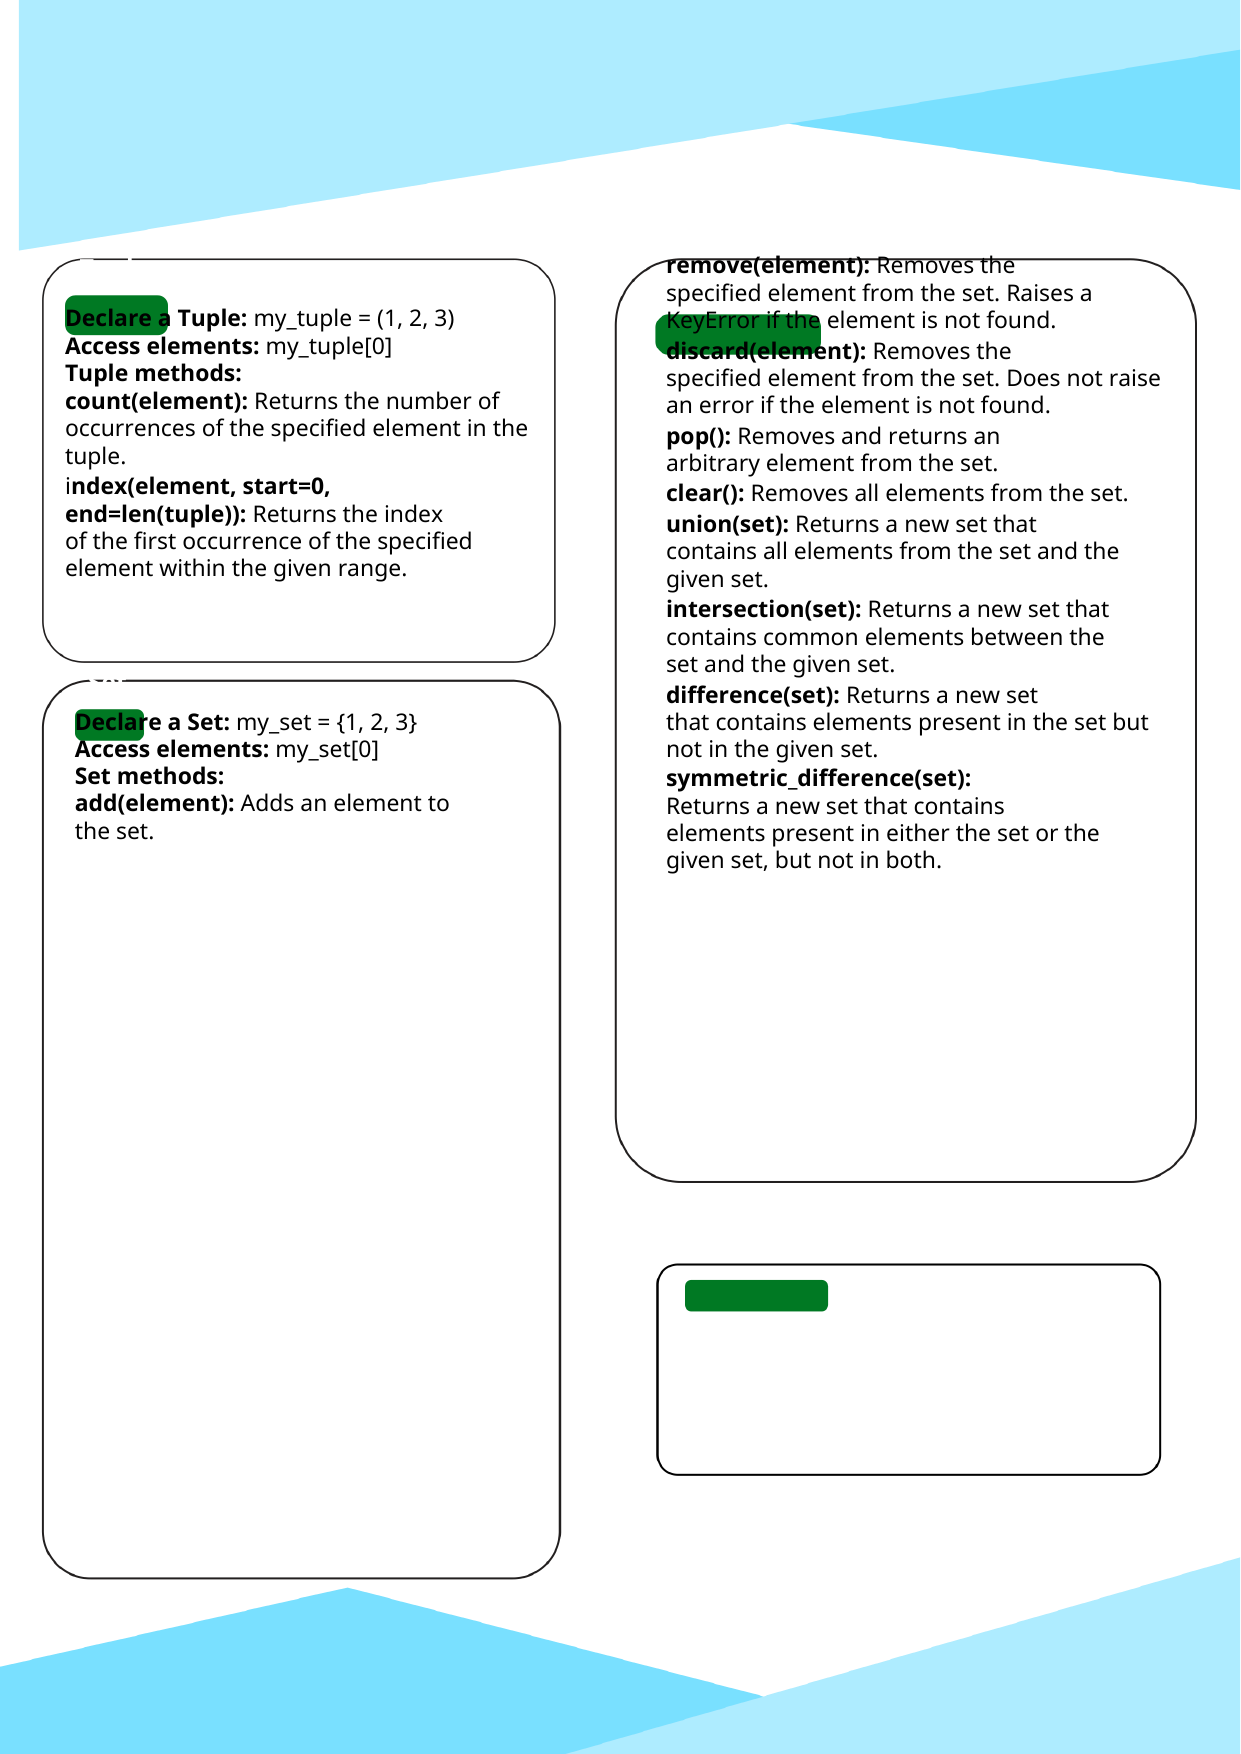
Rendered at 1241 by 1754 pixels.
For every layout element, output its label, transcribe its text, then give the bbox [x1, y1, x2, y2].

text symmetric_difference(set): Returns a new set that contains elements present in either the set or the given set, but not in both. [666, 765, 1150, 874]
text Declare a Set: my_set = {1, 2, 3} Access elements: my_set[0] Set methods: add(element): Adds an element to the set. [74, 708, 486, 844]
picture [0, 256, 1241, 1754]
text Tuple [79, 252, 591, 284]
text Declare a Tuple: my_tuple = (1, 2, 3) Access elements: my_tuple[0] Tuple methods: count(element): Returns the number of occurrences of the specified element in the tuple. [65, 304, 531, 469]
text Set [87, 665, 591, 697]
text difference(set): Returns a new set that contains elements present in the set but not in the given set. [666, 681, 1165, 763]
text pop(): Removes and returns an arbitrary element from the set. [666, 423, 1090, 477]
text discard(element): Removes the specified element from the set. Does not raise an error if the element is not found. [666, 337, 1165, 419]
text clear(): Removes all elements from the set. [666, 480, 1135, 507]
text intersection(set): Returns a new set that contains common elements between the set and the given set. [666, 596, 1135, 678]
text remove(element): Removes the specified element from the set. Raises a KeyError if the element is not found. [666, 252, 1180, 334]
picture [18, 0, 1241, 252]
text index(element, start=0, end=len(tuple)): Returns the index of the first occurrence of the specified element within the given range. [65, 473, 516, 582]
text union(set): Returns a new set that contains all elements from the set and the given set. [666, 511, 1180, 592]
